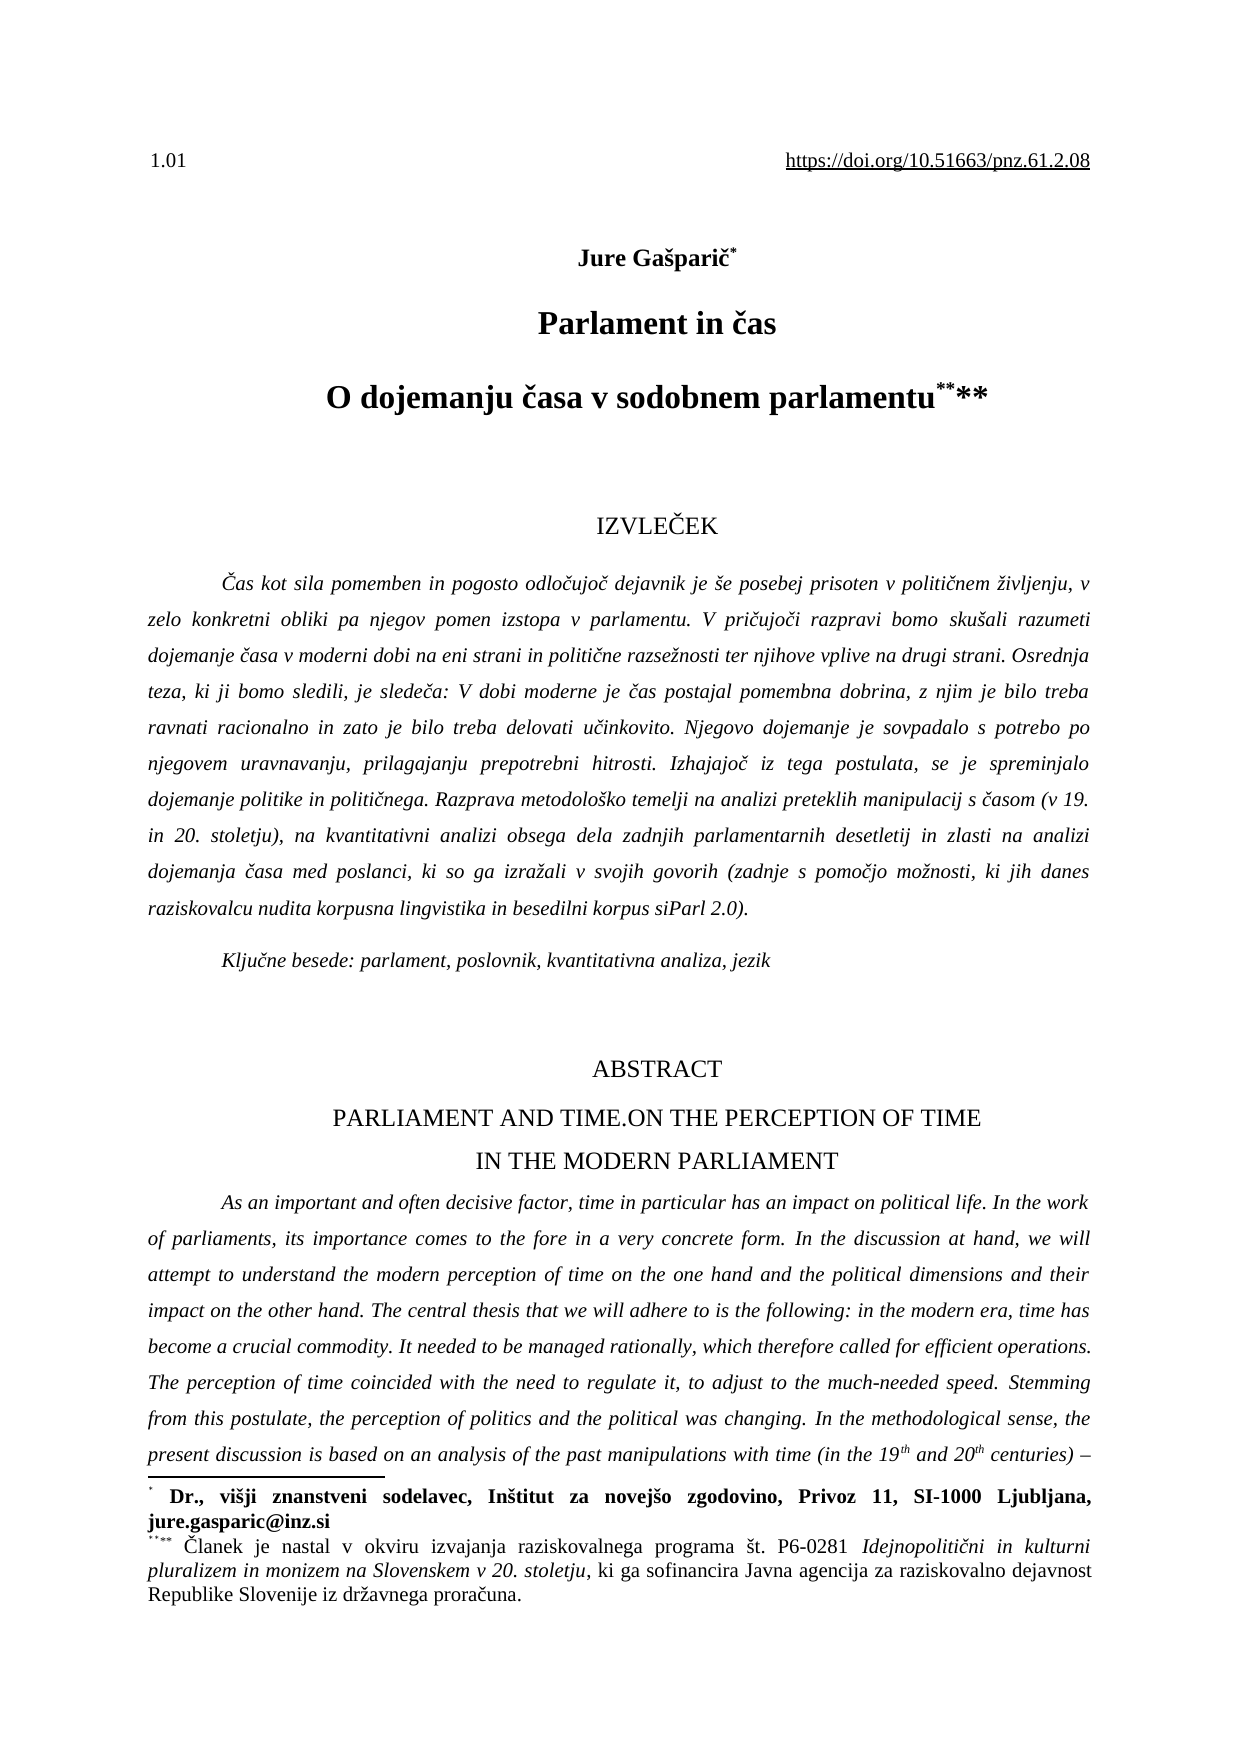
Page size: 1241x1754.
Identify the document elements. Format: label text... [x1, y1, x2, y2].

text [148, 1189, 1093, 1466]
text Parlament in čas [148, 303, 1093, 342]
text PARLIAMENT AND TIME.ON THE PERCEPTION OF TIME [148, 1103, 1093, 1132]
text ABSTRACT [148, 1054, 1093, 1082]
text IZVLEČEK [148, 511, 1093, 540]
text Čas kot sila pomemben in pogosto odločujoč dejavnik je še posebej prisoten v političnem življenju, v zelo konkretni obliki pa njegov pomen izstopa v parlamentu. V pričujoči razpravi bomo skušali razumeti dojemanje časa v moderni dobi na eni strani in politične razsežnosti ter njihove vplive na drugi strani. Osrednja teza, ki ji bomo sledili, je sledeča: V dobi moderne je čas postajal pomembna dobrina, z njim je bilo treba ravnati racionalno in zato je bilo treba delovati učinkovito. Njegovo dojemanje je sovpadalo s potrebo po njegovem uravnavanju, prilagajanju prepotrebni hitrosti. Izhajajoč iz tega postulata, se je spreminjalo dojemanje politike in političnega. Razprava metodološko temelji na analizi preteklih manipulacij s časom (v 19. in 20. stoletju), na kvantitativni analizi obsega dela zadnjih parlamentarnih desetletij in zlasti na analizi dojemanja časa med poslanci, ki so ga izražali v svojih govorih (zadnje s pomočjo možnosti, ki jih danes raziskovalcu nudita korpusna lingvistika in besedilni korpus siParl 2.0). [148, 571, 1093, 919]
text Jure Gašparič* [148, 243, 1093, 272]
text 1.01 https://doi.org/10.51663/pnz.61.2.08 [148, 148, 1093, 172]
text IN THE MODERN PARLIAMENT [148, 1146, 1093, 1175]
text O dojemanju časa v sodobnem parlamentu** [148, 377, 1093, 416]
text Ključne besede: parlament, poslovnik, kvantitativna analiza, jezik [148, 948, 1093, 972]
